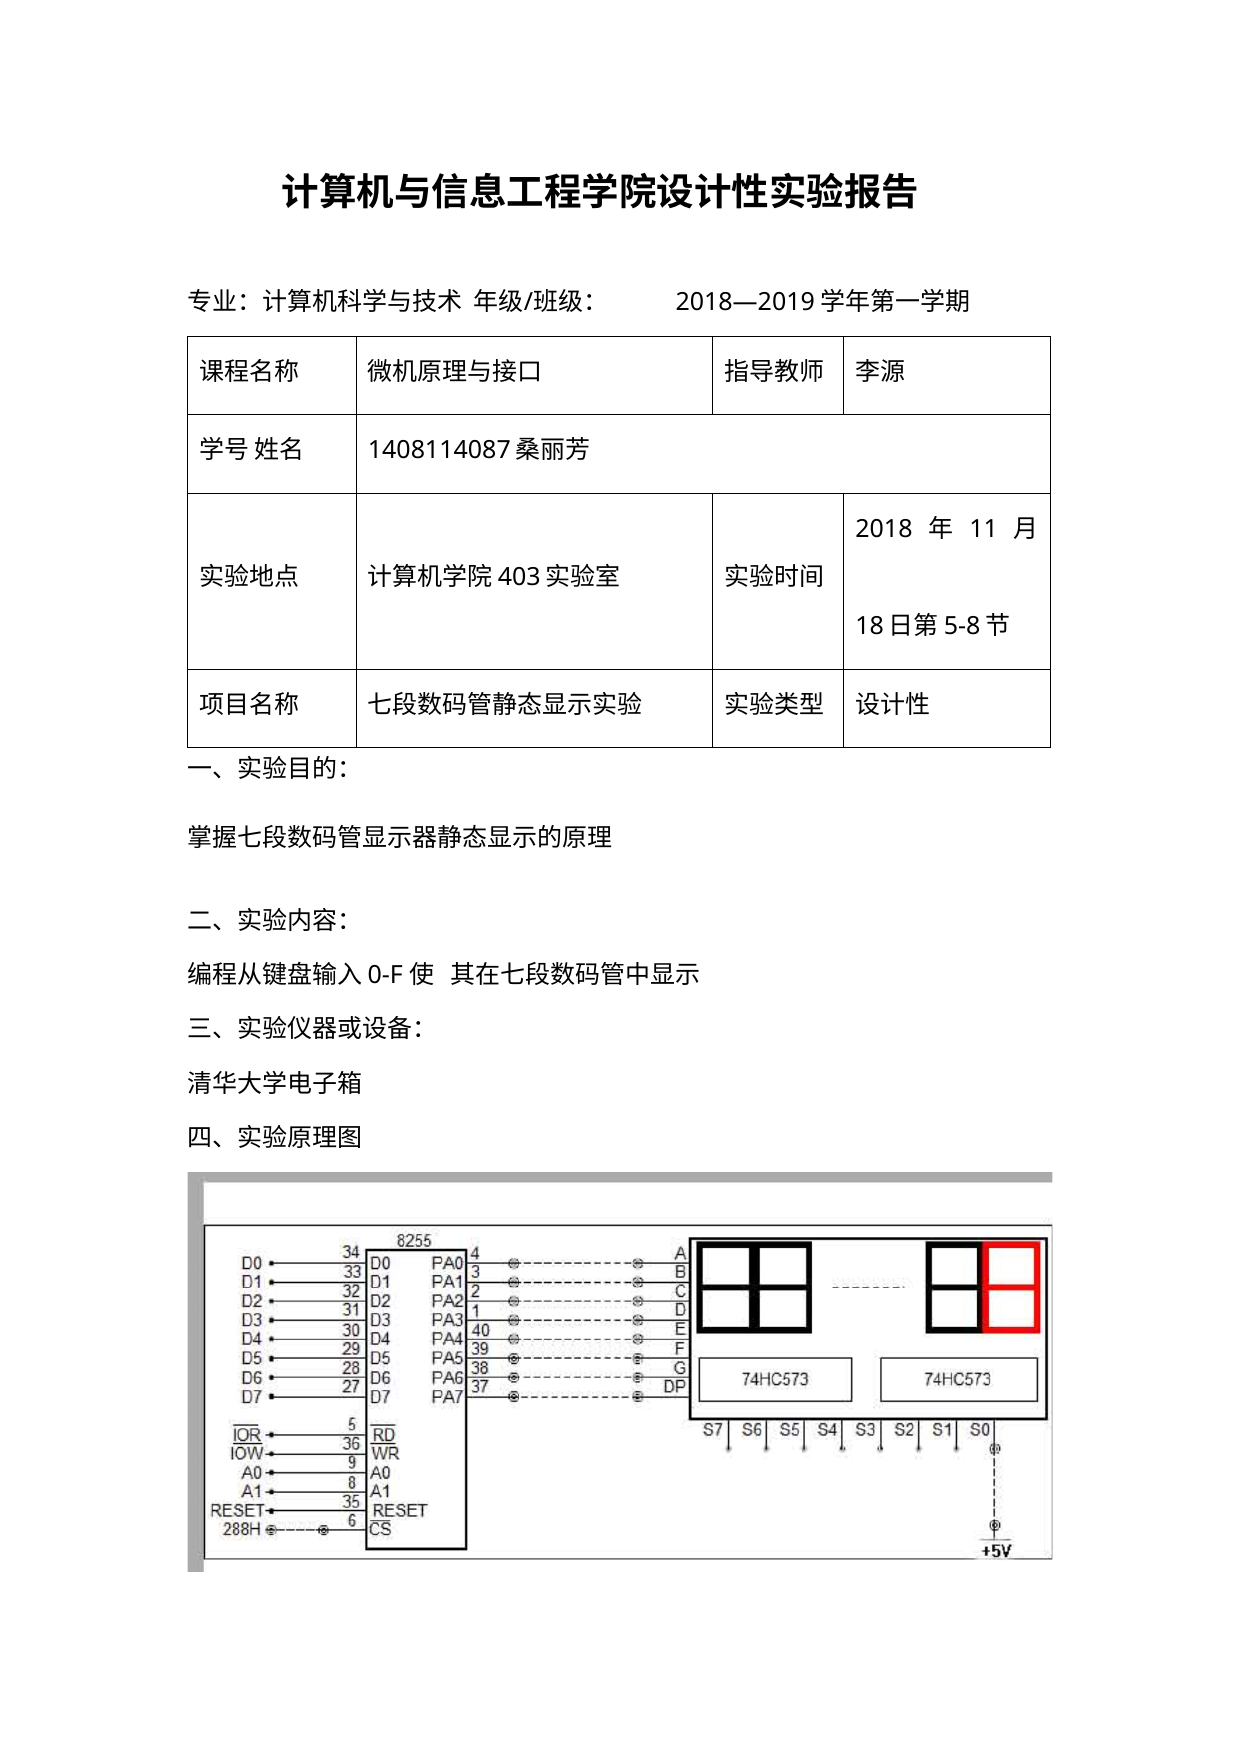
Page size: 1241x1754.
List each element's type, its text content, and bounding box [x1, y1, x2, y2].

table_header 课程名称 [188, 337, 356, 414]
table_header 指导教师 [713, 337, 843, 414]
table_cell 设计性 [844, 670, 1050, 747]
table_cell 实验类型 [713, 670, 843, 747]
list 实验内容： [187, 900, 1053, 936]
table_cell 实验时间 [713, 494, 843, 669]
text 计算机与信息工程学院设计性实验报告 [187, 162, 1013, 216]
picture [187, 1172, 1053, 1572]
text 四、实验原理图 [187, 1118, 1053, 1154]
table_header 李源 [844, 337, 1050, 414]
table_cell 1408114087桑丽芳 [357, 415, 1050, 493]
table_cell 实验地点 [188, 494, 356, 669]
text 掌握七段数码管显示器静态显示的原理 [187, 803, 1053, 868]
text 专业：计算机科学与技术 年级/班级： 2018—2019学年第一学期 [187, 281, 1053, 317]
table_cell 七段数码管静态显示实验 [357, 670, 712, 747]
table_cell 2018年11月18日第5-8节 [844, 494, 1050, 669]
text 三、实验仪器或设备： [187, 1009, 1053, 1045]
text 清华大学电子箱 [187, 1063, 1053, 1099]
table_cell 项目名称 [188, 670, 356, 747]
text 一、实验目的： [187, 748, 1053, 784]
text 编程从键盘输入0-F 使 其在七段数码管中显示 [187, 954, 1053, 991]
table_header 微机原理与接口 [357, 337, 712, 414]
table_cell 学号 姓名 [188, 415, 356, 493]
table_cell 计算机学院403实验室 [357, 494, 712, 669]
